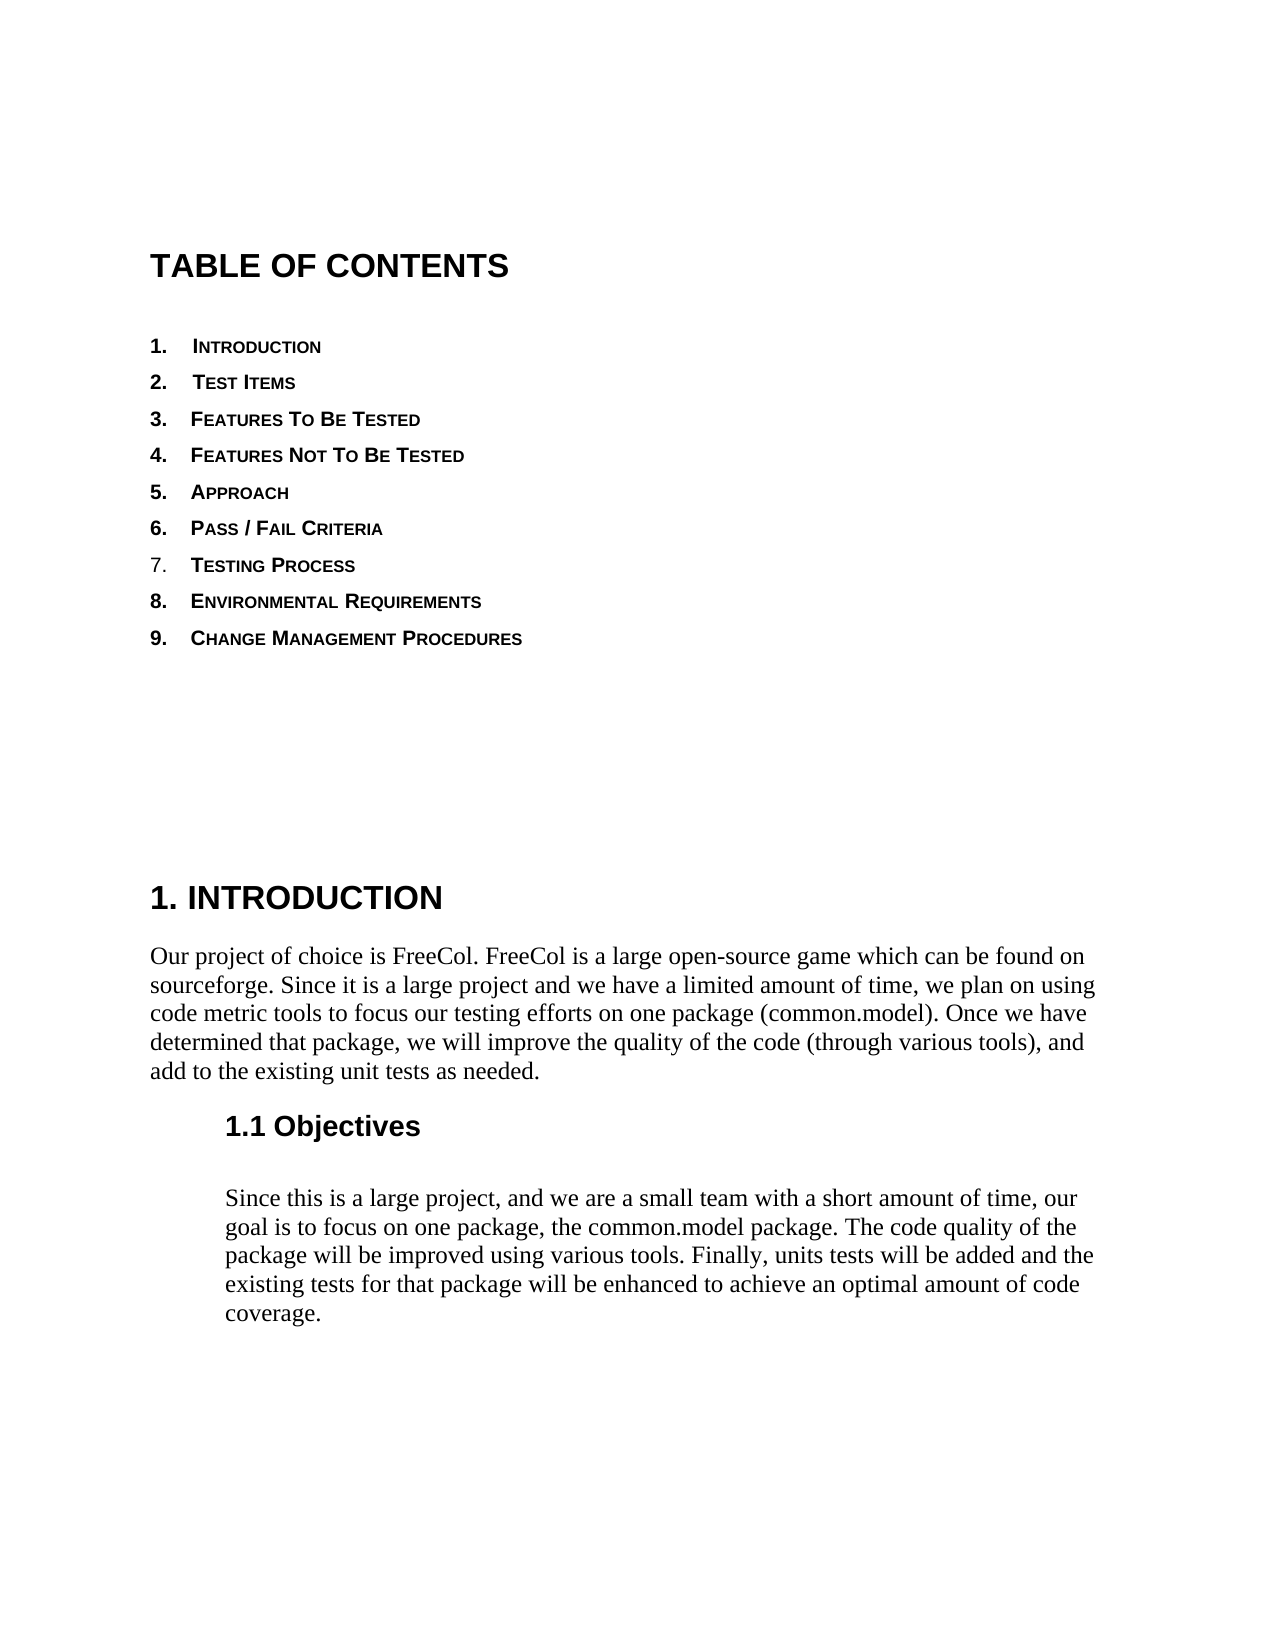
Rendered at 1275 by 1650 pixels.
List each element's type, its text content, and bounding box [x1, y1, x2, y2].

text TABLE OF CONTENTS [150, 246, 1125, 285]
subtitle INTRODUCTION [150, 878, 1125, 917]
text 3. Features To Be Tested [150, 407, 1125, 431]
text 1.1 Objectives [225, 1109, 1125, 1142]
text 4. Features Not To Be Tested [150, 443, 1125, 467]
text Our project of choice is FreeCol. FreeCol is a large open-source game which can be found on sourceforge. Since it is a large project and we have a limited amount of time, we plan on using code metric tools to focus our testing efforts on one package (common.model). Once we have determined that package, we will improve the quality of the code (through various tools), and add to the existing unit tests as needed. [150, 941, 1125, 1085]
text 8. Environmental Requirements [150, 589, 1125, 613]
text Since this is a large project, and we are a small team with a short amount of time, our goal is to focus on one package, the common.model package. The code quality of the package will be improved using various tools. Finally, units tests will be added and the existing tests for that package will be enhanced to achieve an optimal amount of code coverage. [225, 1183, 1125, 1327]
text 6. Pass / Fail Criteria [150, 516, 1125, 540]
text 7. Testing Process [150, 552, 1125, 576]
text 5. Approach [150, 479, 1125, 503]
text 1. Introduction [150, 334, 1125, 358]
text 9. Change Management Procedures [150, 625, 1125, 649]
text 2. Test Items [150, 370, 1125, 394]
